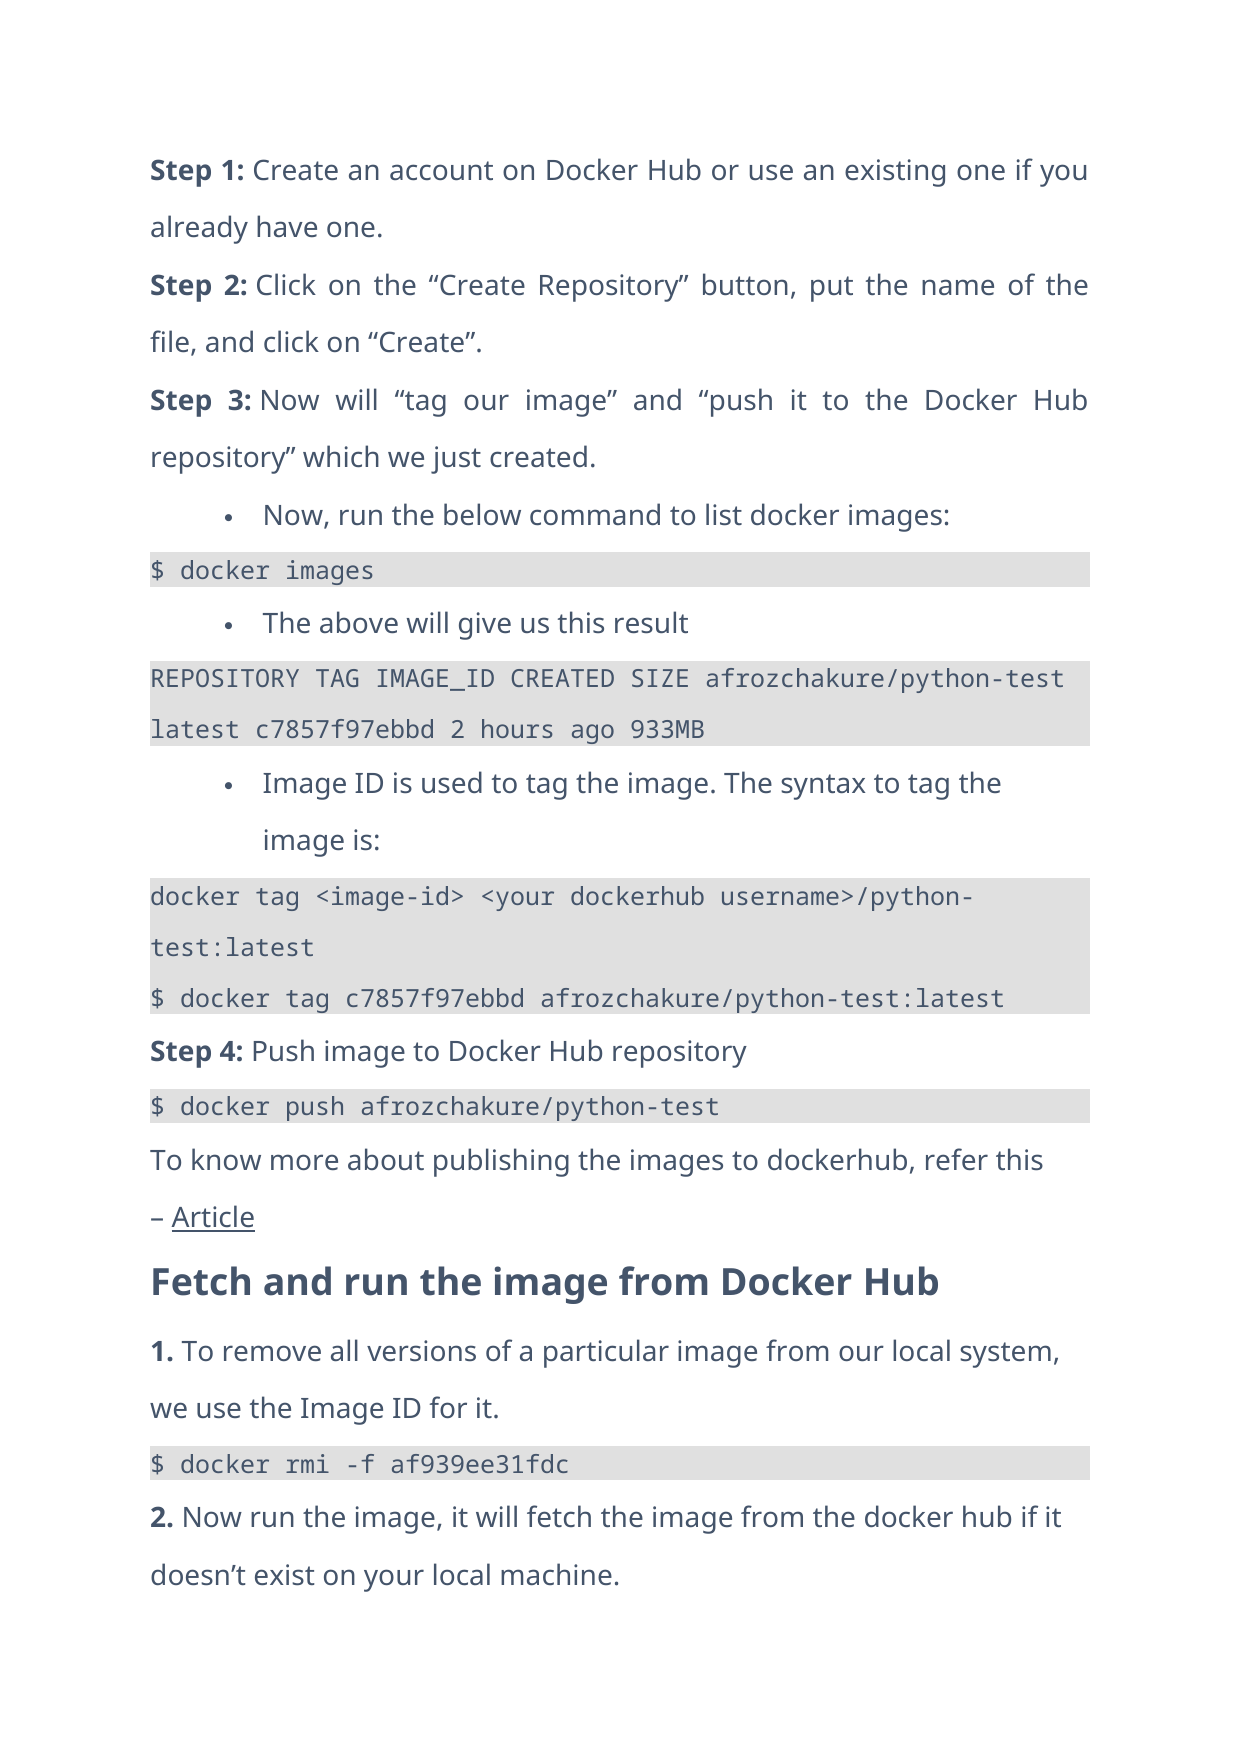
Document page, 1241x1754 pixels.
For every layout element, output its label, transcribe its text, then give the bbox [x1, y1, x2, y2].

text 1. To remove all versions of a particular image from our local system, we use the Image ID for it. [150, 1331, 1090, 1427]
text $ docker rmi -f af939ee31fdc [150, 1446, 1090, 1480]
text Step 2: Click on the “Create Repository” button, put the name of the file, and click on “Create”. [150, 265, 1090, 361]
text REPOSITORY TAG IMAGE_ID CREATED SIZE afrozchakure/python-test latest c7857f97ebbd 2 hours ago 933MB [150, 661, 1090, 746]
text docker tag <image-id> <your dockerhub username>/python-test:latest $ docker tag c7857f97ebbd afrozchakure/python-test:latest [150, 878, 1090, 1014]
text Step 3: Now will “tag our image” and “push it to the Docker Hub repository” which we just created. [150, 380, 1090, 476]
list Image ID is used to tag the image. The syntax to tag the image is: [225, 763, 1090, 859]
text $ docker images [150, 552, 1090, 587]
list The above will give us this result [225, 603, 1090, 642]
text To know more about publishing the images to dockerhub, refer this – Article [150, 1140, 1090, 1236]
text Step 4: Push image to Docker Hub repository [150, 1031, 1090, 1069]
text Step 1: Create an account on Docker Hub or use an existing one if you already have one. [150, 150, 1090, 246]
text Fetch and run the image from Docker Hub [150, 1255, 1090, 1306]
text 2. Now run the image, it will fetch the image from the docker hub if it doesn’t exist on your local machine. [150, 1497, 1090, 1593]
list Now, run the below command to list docker images: [225, 495, 1090, 533]
text $ docker push afrozchakure/python-test [150, 1089, 1090, 1123]
